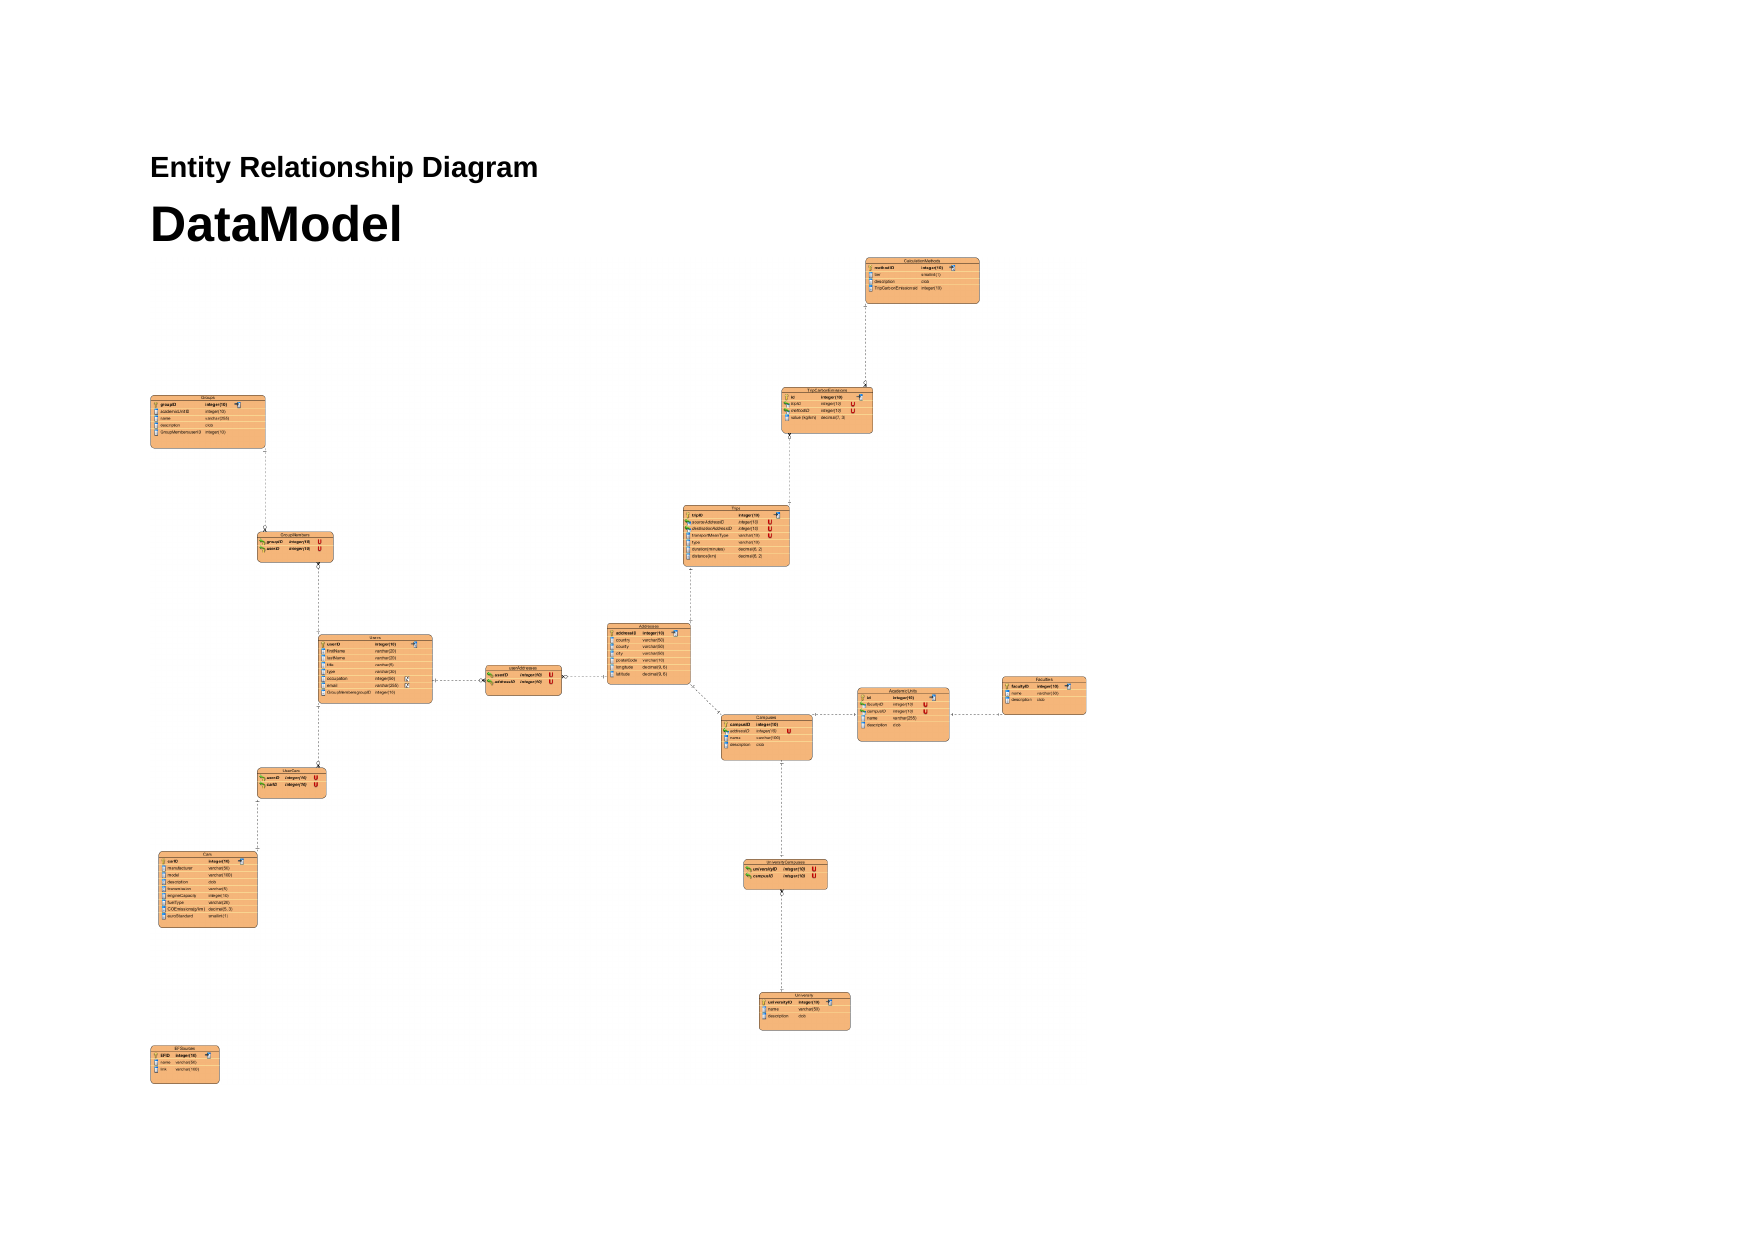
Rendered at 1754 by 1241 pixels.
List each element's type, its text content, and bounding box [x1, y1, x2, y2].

picture [150, 257, 1087, 1085]
text Entity Relationship Diagram [150, 150, 1604, 183]
subtitle DataModel [150, 194, 1604, 251]
